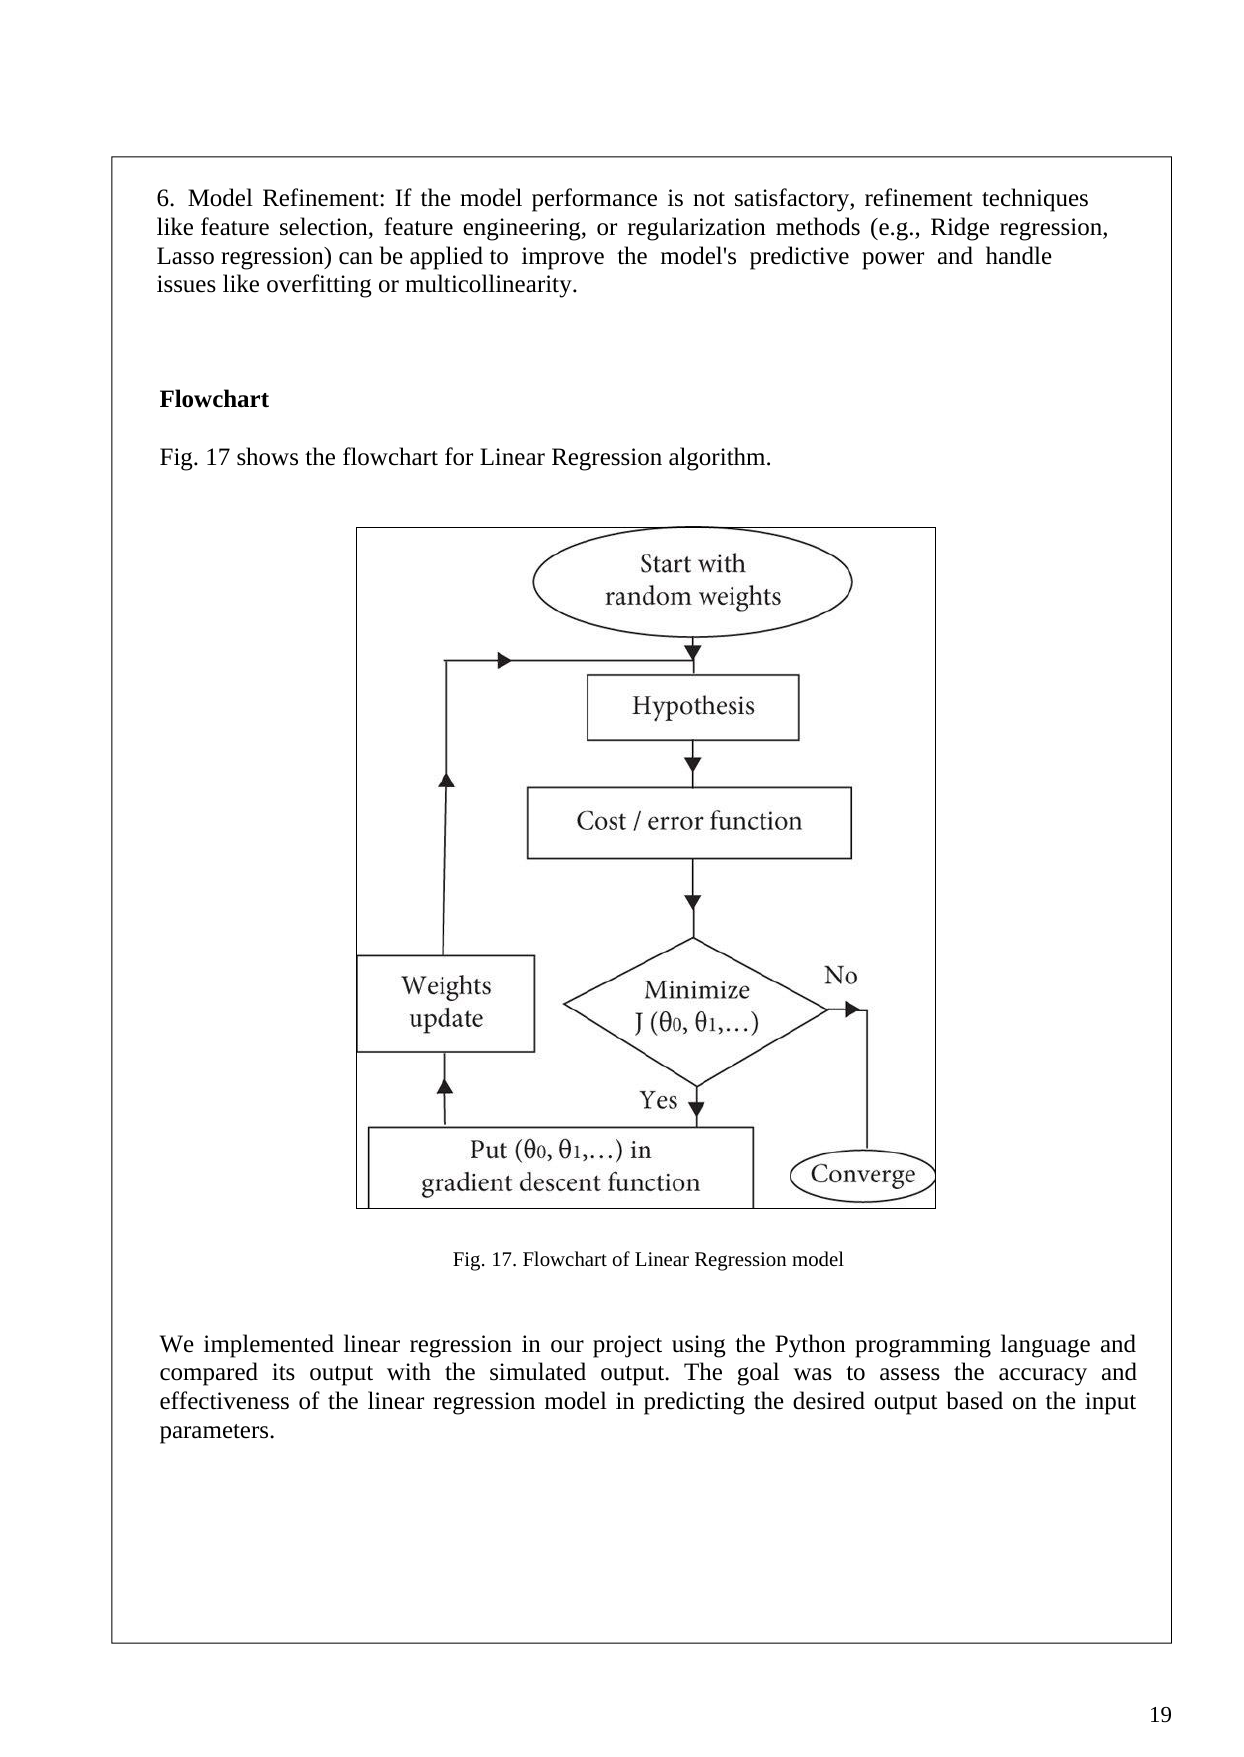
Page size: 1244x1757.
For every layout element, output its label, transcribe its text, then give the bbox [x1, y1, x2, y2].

subtitle Flowchart [159, 384, 1177, 413]
list Model Refinement: If the model performance is not satisfactory, refinement techniques like feature selection, feature engineering, or regularization methods (e.g., Ridge regression, Lasso regression) can be applied to improve the model's predictive power and handle issues like overfitting or multicollinearity. [156, 183, 1111, 298]
picture [357, 528, 935, 1208]
text Fig. 17. Flowchart of Linear Regression model [234, 1247, 1063, 1271]
text Fig. 17 shows the flowchart for Linear Regression algorithm. [159, 442, 1177, 471]
text We implemented linear regression in our project using the Python programming language and compared its output with the simulated output. The goal was to assess the accuracy and effectiveness of the linear regression model in predicting the desired output based on the input parameters. [159, 1329, 1137, 1444]
